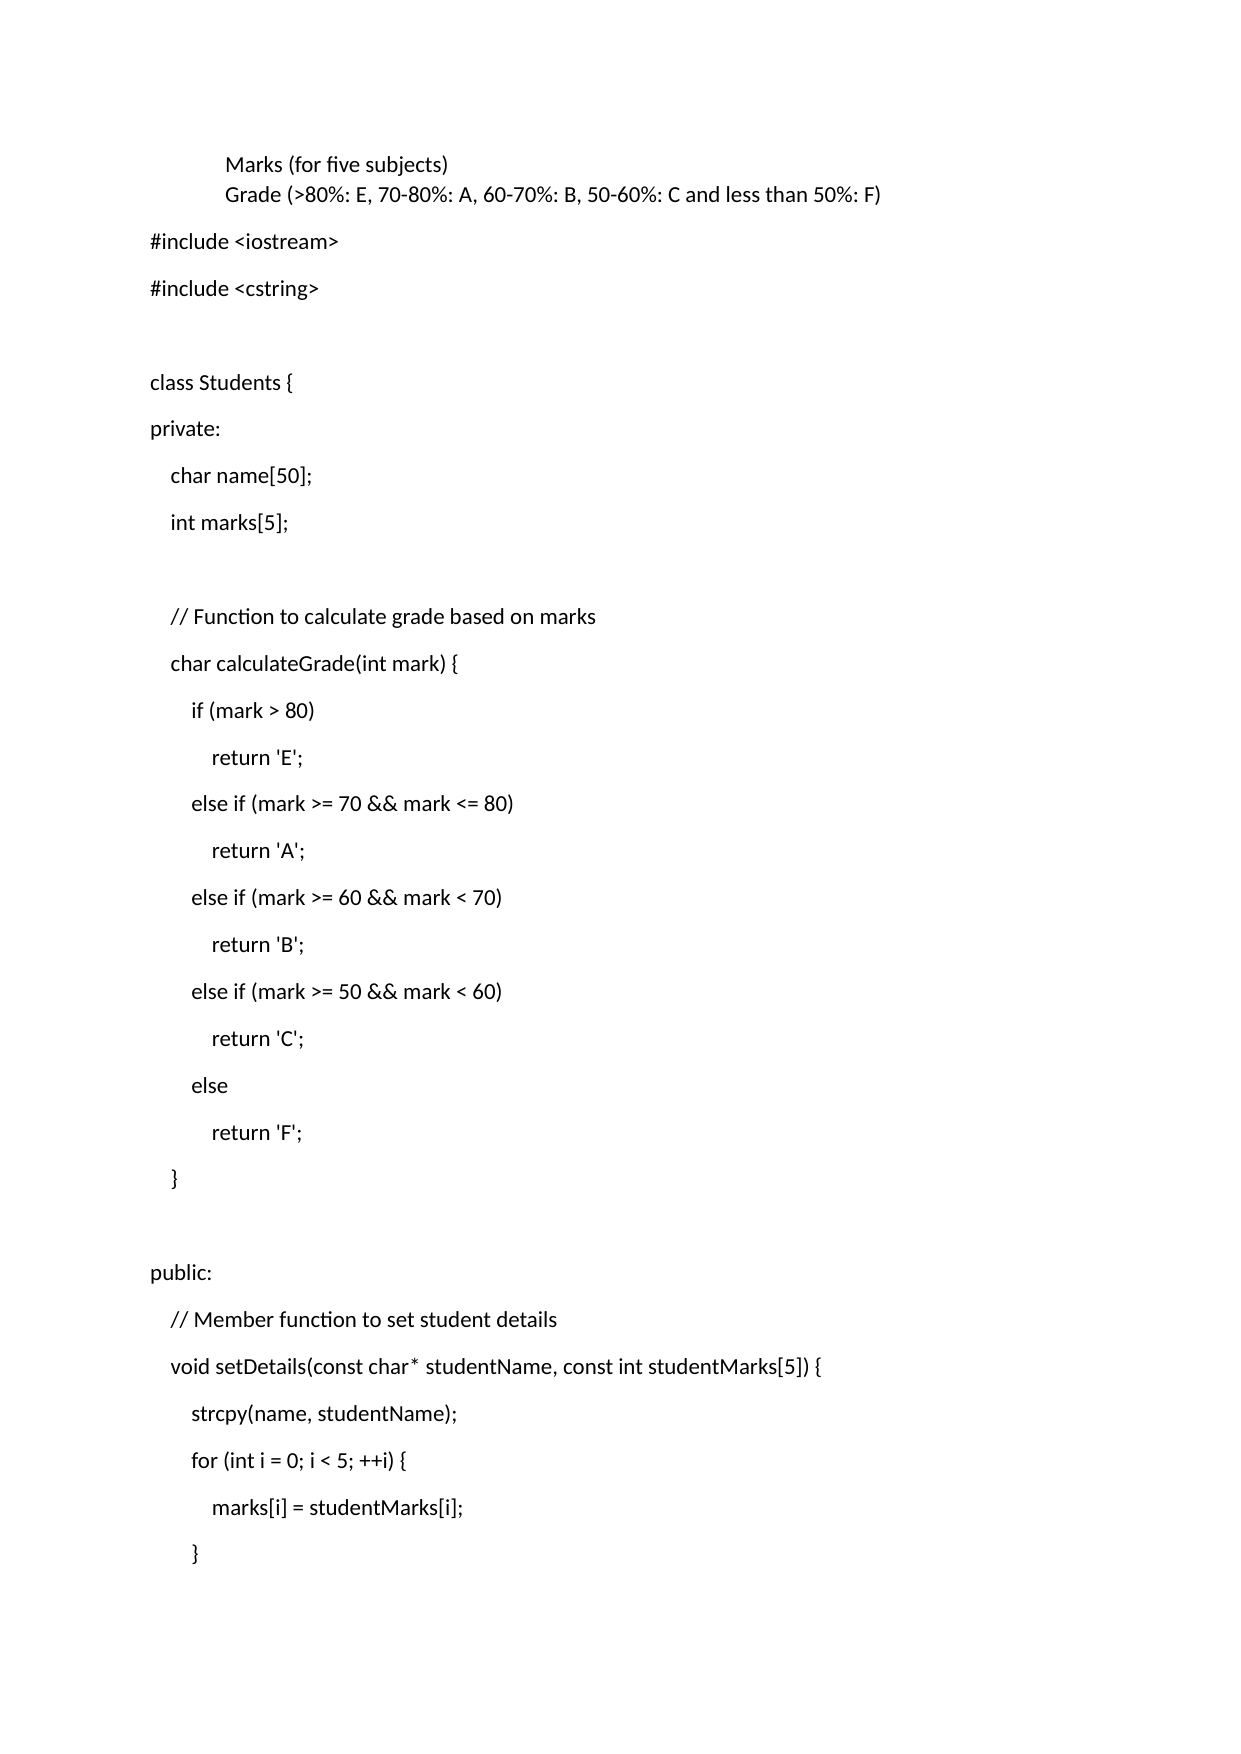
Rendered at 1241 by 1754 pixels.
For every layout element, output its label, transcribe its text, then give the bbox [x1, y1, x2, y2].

text public: [150, 1258, 1090, 1286]
text } [150, 1164, 1090, 1193]
text else if (mark >= 60 && mark < 70) [150, 883, 1090, 911]
text return 'B'; [150, 930, 1090, 958]
text int marks[5]; [150, 508, 1090, 536]
text else if (mark >= 50 && mark < 60) [150, 977, 1090, 1005]
list Marks (for five subjects) [225, 150, 1090, 178]
text } [150, 1539, 1090, 1568]
list Grade (>80%: E, 70-80%: A, 60-70%: B, 50-60%: C and less than 50%: F) [225, 180, 1090, 208]
text strcpy(name, studentName); [150, 1399, 1090, 1427]
text // Member function to set student details [150, 1305, 1090, 1333]
text else if (mark >= 70 && mark <= 80) [150, 789, 1090, 818]
text #include <iostream> [150, 227, 1090, 255]
text return 'F'; [150, 1118, 1090, 1146]
text marks[i] = studentMarks[i]; [150, 1493, 1090, 1521]
text return 'E'; [150, 743, 1090, 771]
text return 'A'; [150, 836, 1090, 864]
text return 'C'; [150, 1024, 1090, 1052]
text else [150, 1071, 1090, 1099]
text char calculateGrade(int mark) { [150, 649, 1090, 677]
text if (mark > 80) [150, 696, 1090, 724]
text char name[50]; [150, 461, 1090, 489]
text private: [150, 414, 1090, 443]
text void setDetails(const char* studentName, const int studentMarks[5]) { [150, 1352, 1090, 1380]
text for (int i = 0; i < 5; ++i) { [150, 1446, 1090, 1474]
text // Function to calculate grade based on marks [150, 602, 1090, 630]
text class Students { [150, 368, 1090, 396]
text #include <cstring> [150, 274, 1090, 302]
